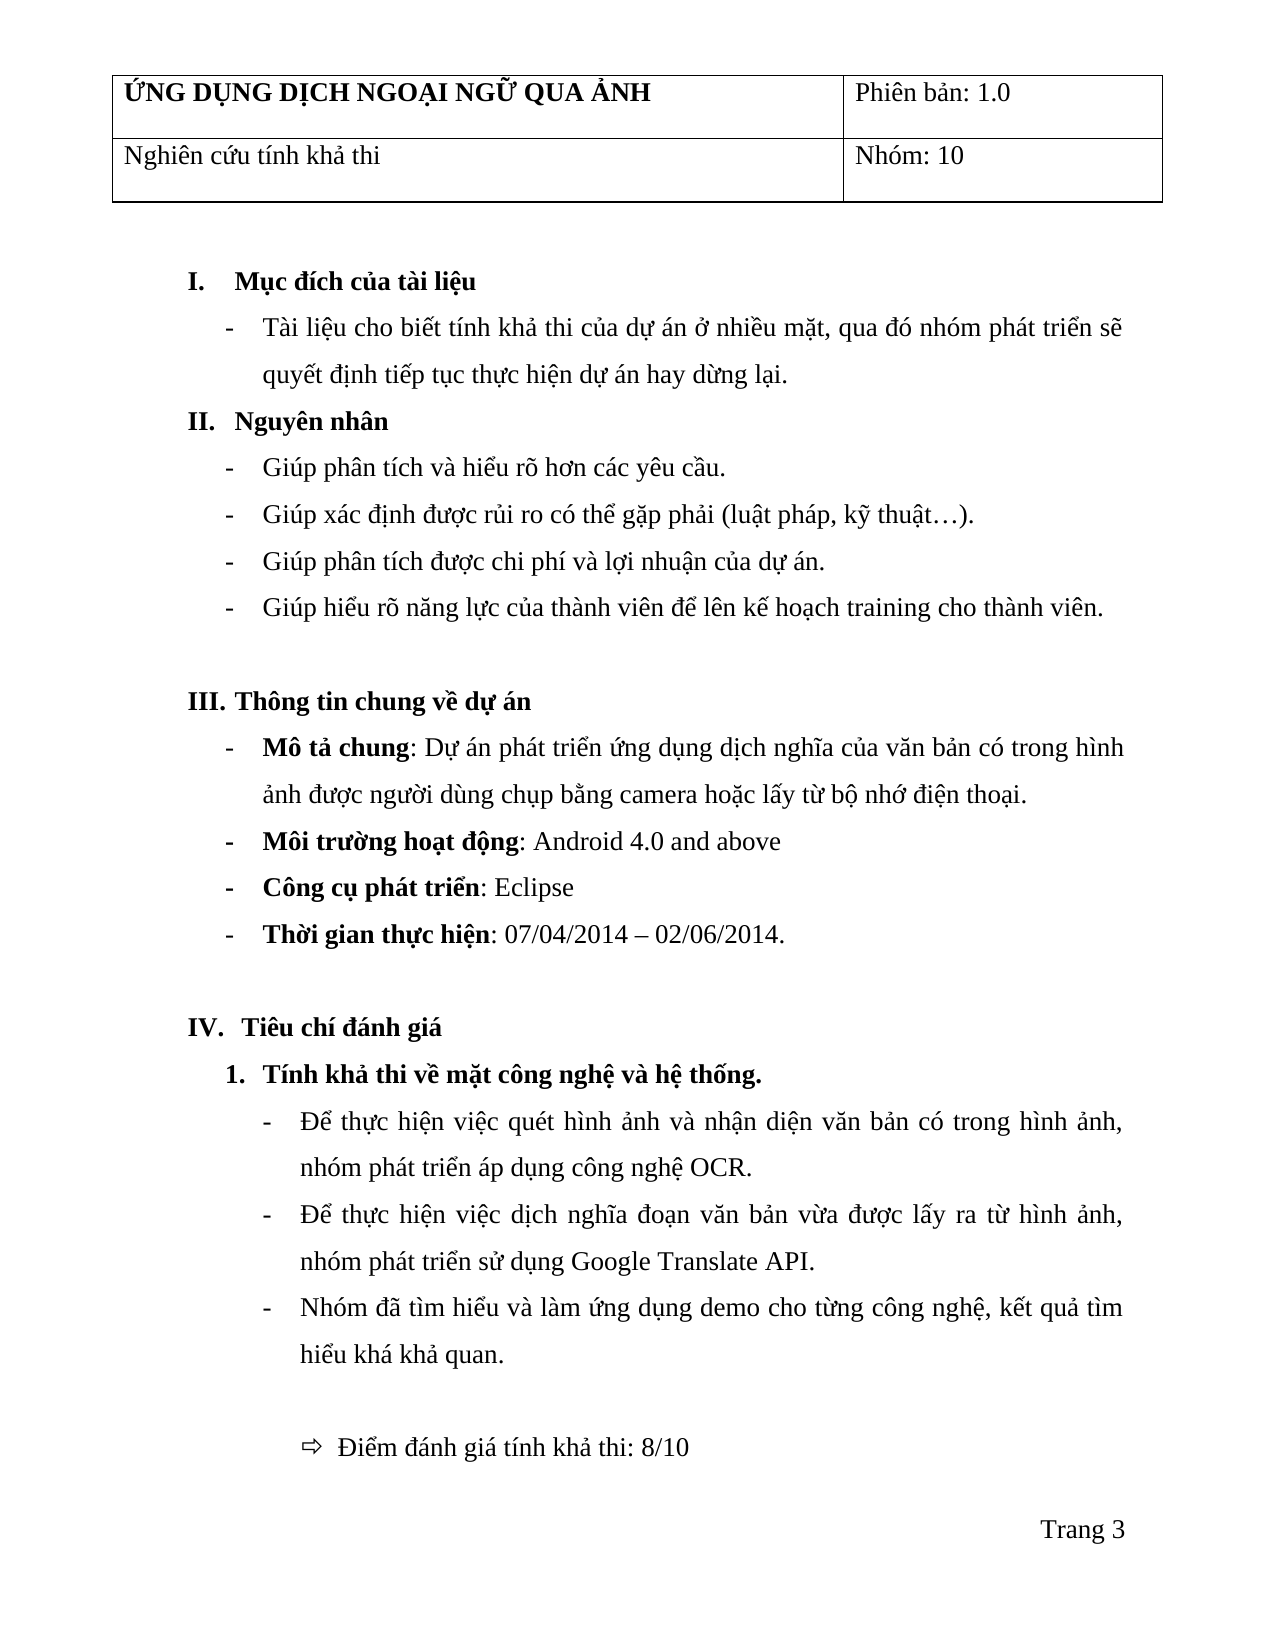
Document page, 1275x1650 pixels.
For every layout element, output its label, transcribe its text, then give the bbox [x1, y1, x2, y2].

list Nhóm đã tìm hiểu và làm ứng dụng demo cho từng công nghệ, kết quả tìm hiểu khá khả quan. [262, 1291, 1125, 1369]
list Thời gian thực hiện: 07/04/2014 – 02/06/2014. [225, 918, 1125, 949]
list Giúp xác định được rủi ro có thể gặp phải (luật pháp, kỹ thuật…). [225, 498, 1125, 529]
list Tính khả thi về mặt công nghệ và hệ thống. [225, 1058, 1125, 1089]
list Tài liệu cho biết tính khả thi của dự án ở nhiều mặt, qua đó nhóm phát triển sẽ quyết định tiếp tục thực hiện dự án hay dừng lại. [225, 311, 1125, 389]
list Mục đích của tài liệu [187, 265, 1125, 296]
list Để thực hiện việc quét hình ảnh và nhận diện văn bản có trong hình ảnh, nhóm phát triển áp dụng công nghệ OCR. [262, 1105, 1125, 1183]
list Để thực hiện việc dịch nghĩa đoạn văn bản vừa được lấy ra từ hình ảnh, nhóm phát triển sử dụng Google Translate API. [262, 1198, 1125, 1276]
list Điểm đánh giá tính khả thi: 8/10 [300, 1431, 1125, 1463]
list Môi trường hoạt động: Android 4.0 and above [225, 825, 1125, 856]
list Giúp hiểu rõ năng lực của thành viên để lên kế hoạch training cho thành viên. [225, 591, 1125, 623]
list Giúp phân tích được chi phí và lợi nhuận của dự án. [225, 545, 1125, 576]
list Thông tin chung về dự án [187, 685, 1125, 716]
list Nguyên nhân [187, 405, 1125, 436]
list Mô tả chung: Dự án phát triển ứng dụng dịch nghĩa của văn bản có trong hình ảnh được người dùng chụp bằng camera hoặc lấy từ bộ nhớ điện thoại. [225, 731, 1125, 809]
list Giúp phân tích và hiểu rõ hơn các yêu cầu. [225, 451, 1125, 483]
list Công cụ phát triển: Eclipse [225, 871, 1125, 903]
list Tiêu chí đánh giá [187, 1011, 1125, 1043]
